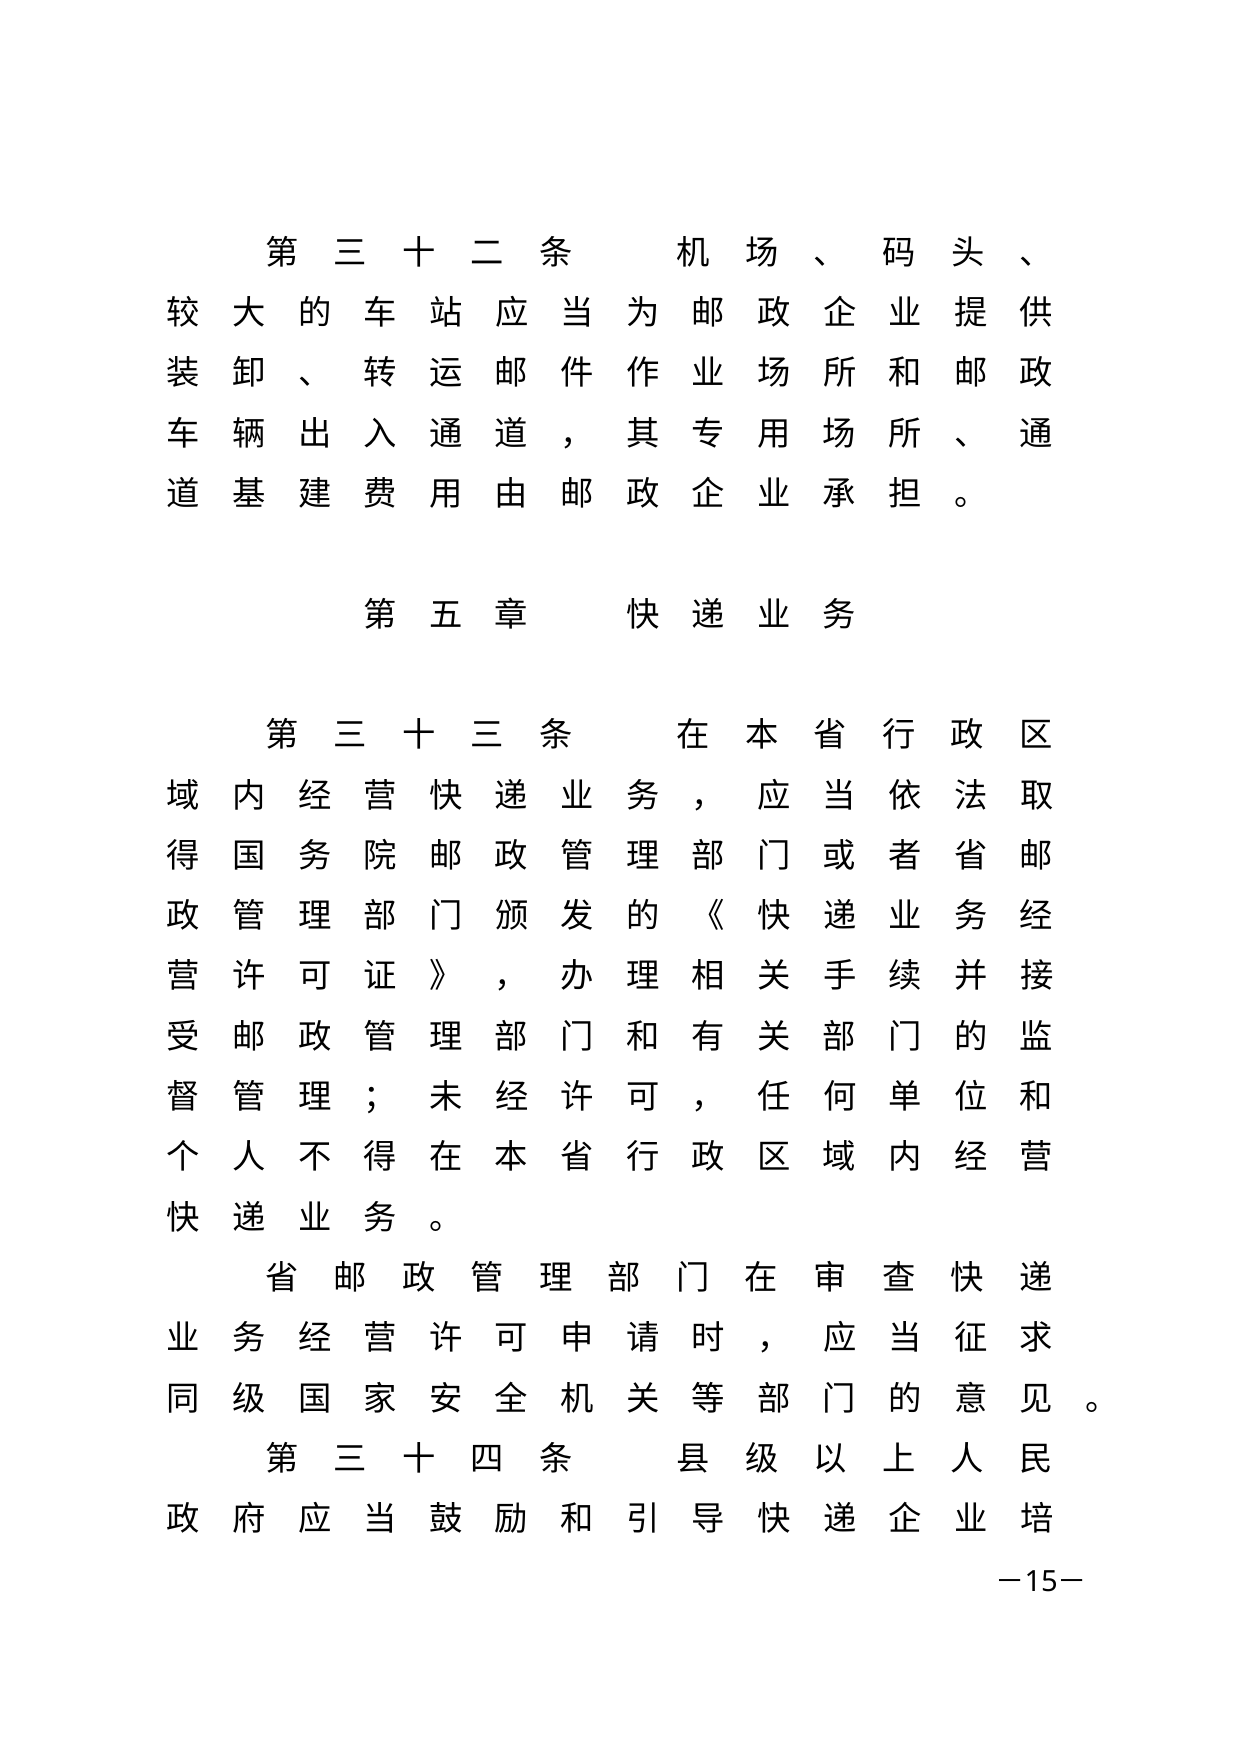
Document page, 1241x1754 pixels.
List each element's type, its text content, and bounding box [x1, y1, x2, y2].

text 第三十二条 机场、码头、较大的车站应当为邮政企业提供装卸、转运邮件作业场所和邮政车辆出入通道，其专用场所、通道基建费用由邮政企业承担。 [167, 219, 1085, 521]
text 第三十三条 在本省行政区域内经营快递业务，应当依法取得国务院邮政管理部门或者省邮政管理部门颁发的《快递业务经营许可证》，办理相关手续并接受邮政管理部门和有关部门的监督管理；未经许可，任何单位和个人不得在本省行政区域内经营快递业务。 [167, 702, 1085, 1245]
text 省邮政管理部门在审查快递业务经营许可申请时，应当征求同级国家安全机关等部门的意见。 [167, 1245, 1085, 1426]
text 第三十四条 县级以上人民政府应当鼓励和引导快递企业培养高素质人才，采用先进技术，利用优势交通运输资源，促进企业规模化、品牌化、网络化经营和发展。 [167, 1426, 1085, 1546]
text 第五章 快递业务 [167, 581, 1085, 642]
